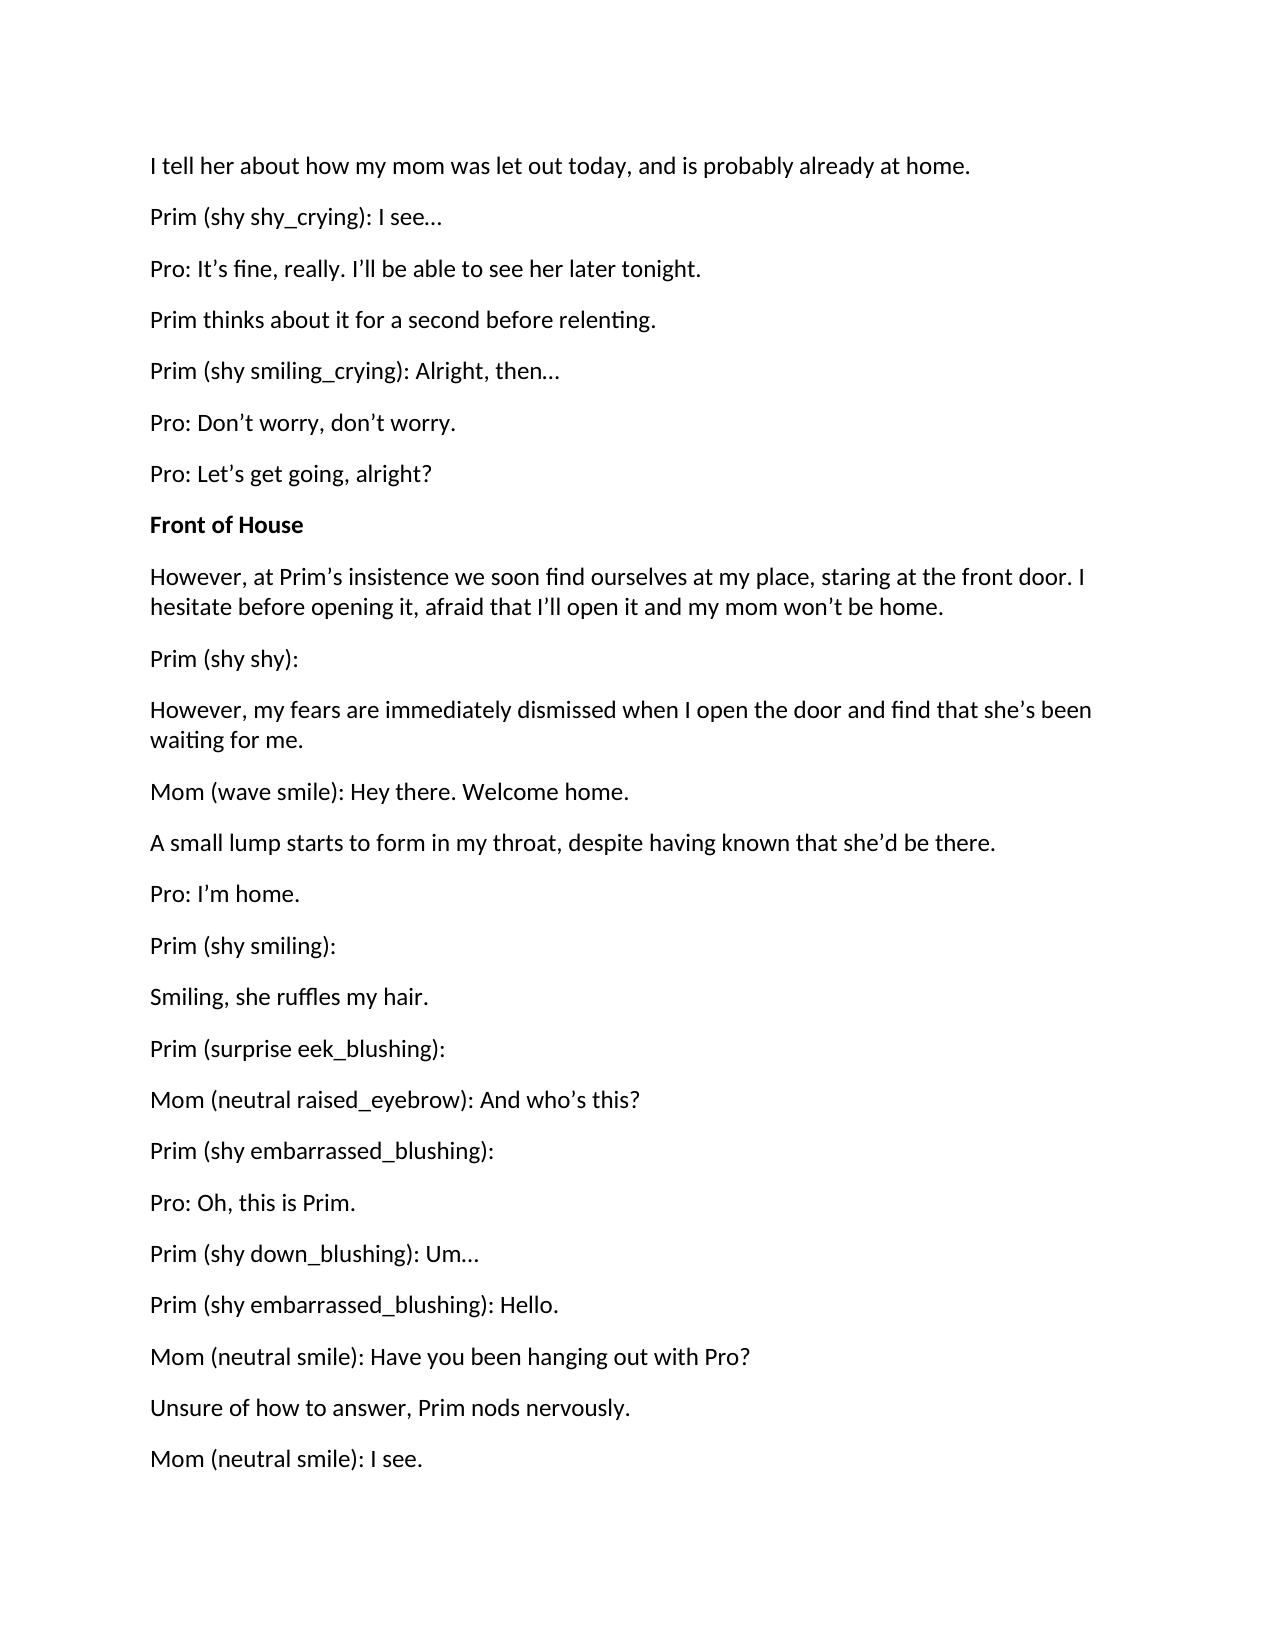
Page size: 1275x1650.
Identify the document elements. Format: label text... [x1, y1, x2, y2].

text Pro: Don’t worry, don’t worry. [150, 407, 1125, 437]
text Pro: It’s fine, really. I’ll be able to see her later tonight. [150, 253, 1125, 283]
text However, my fears are immediately dismissed when I open the door and find that she’s been waiting for me. [150, 694, 1125, 755]
text Smiling, she ruffles my hair. [150, 981, 1125, 1012]
text However, at Prim’s insistence we soon find ourselves at my place, staring at the front door. I hesitate before opening it, afraid that I’ll open it and my mom won’t be home. [150, 561, 1125, 622]
text Mom (neutral raised_eyebrow): And who’s this? [150, 1084, 1125, 1114]
text Pro: Oh, this is Prim. [150, 1187, 1125, 1217]
text I tell her about how my mom was let out today, and is probably already at home. [150, 150, 1125, 181]
text Prim (shy smiling_crying): Alright, then… [150, 355, 1125, 386]
text Pro: Let’s get going, alright? [150, 458, 1125, 489]
text Pro: I’m home. [150, 879, 1125, 909]
text Front of House [150, 509, 1125, 540]
text Prim (shy shy_crying): I see… [150, 201, 1125, 232]
text Prim (shy embarrassed_blushing): [150, 1135, 1125, 1166]
text Prim (shy smiling): [150, 930, 1125, 961]
text Prim (shy down_blushing): Um… [150, 1238, 1125, 1269]
text Unsure of how to answer, Prim nods nervously. [150, 1392, 1125, 1423]
text Prim (shy embarrassed_blushing): Hello. [150, 1289, 1125, 1320]
text Mom (neutral smile): I see. [150, 1443, 1125, 1474]
text Prim (surprise eek_blushing): [150, 1033, 1125, 1063]
text Prim (shy shy): [150, 643, 1125, 673]
text Prim thinks about it for a second before relenting. [150, 304, 1125, 334]
text Mom (wave smile): Hey there. Welcome home. [150, 776, 1125, 806]
text Mom (neutral smile): Have you been hanging out with Pro? [150, 1341, 1125, 1371]
text A small lump starts to form in my throat, despite having known that she’d be there. [150, 827, 1125, 858]
